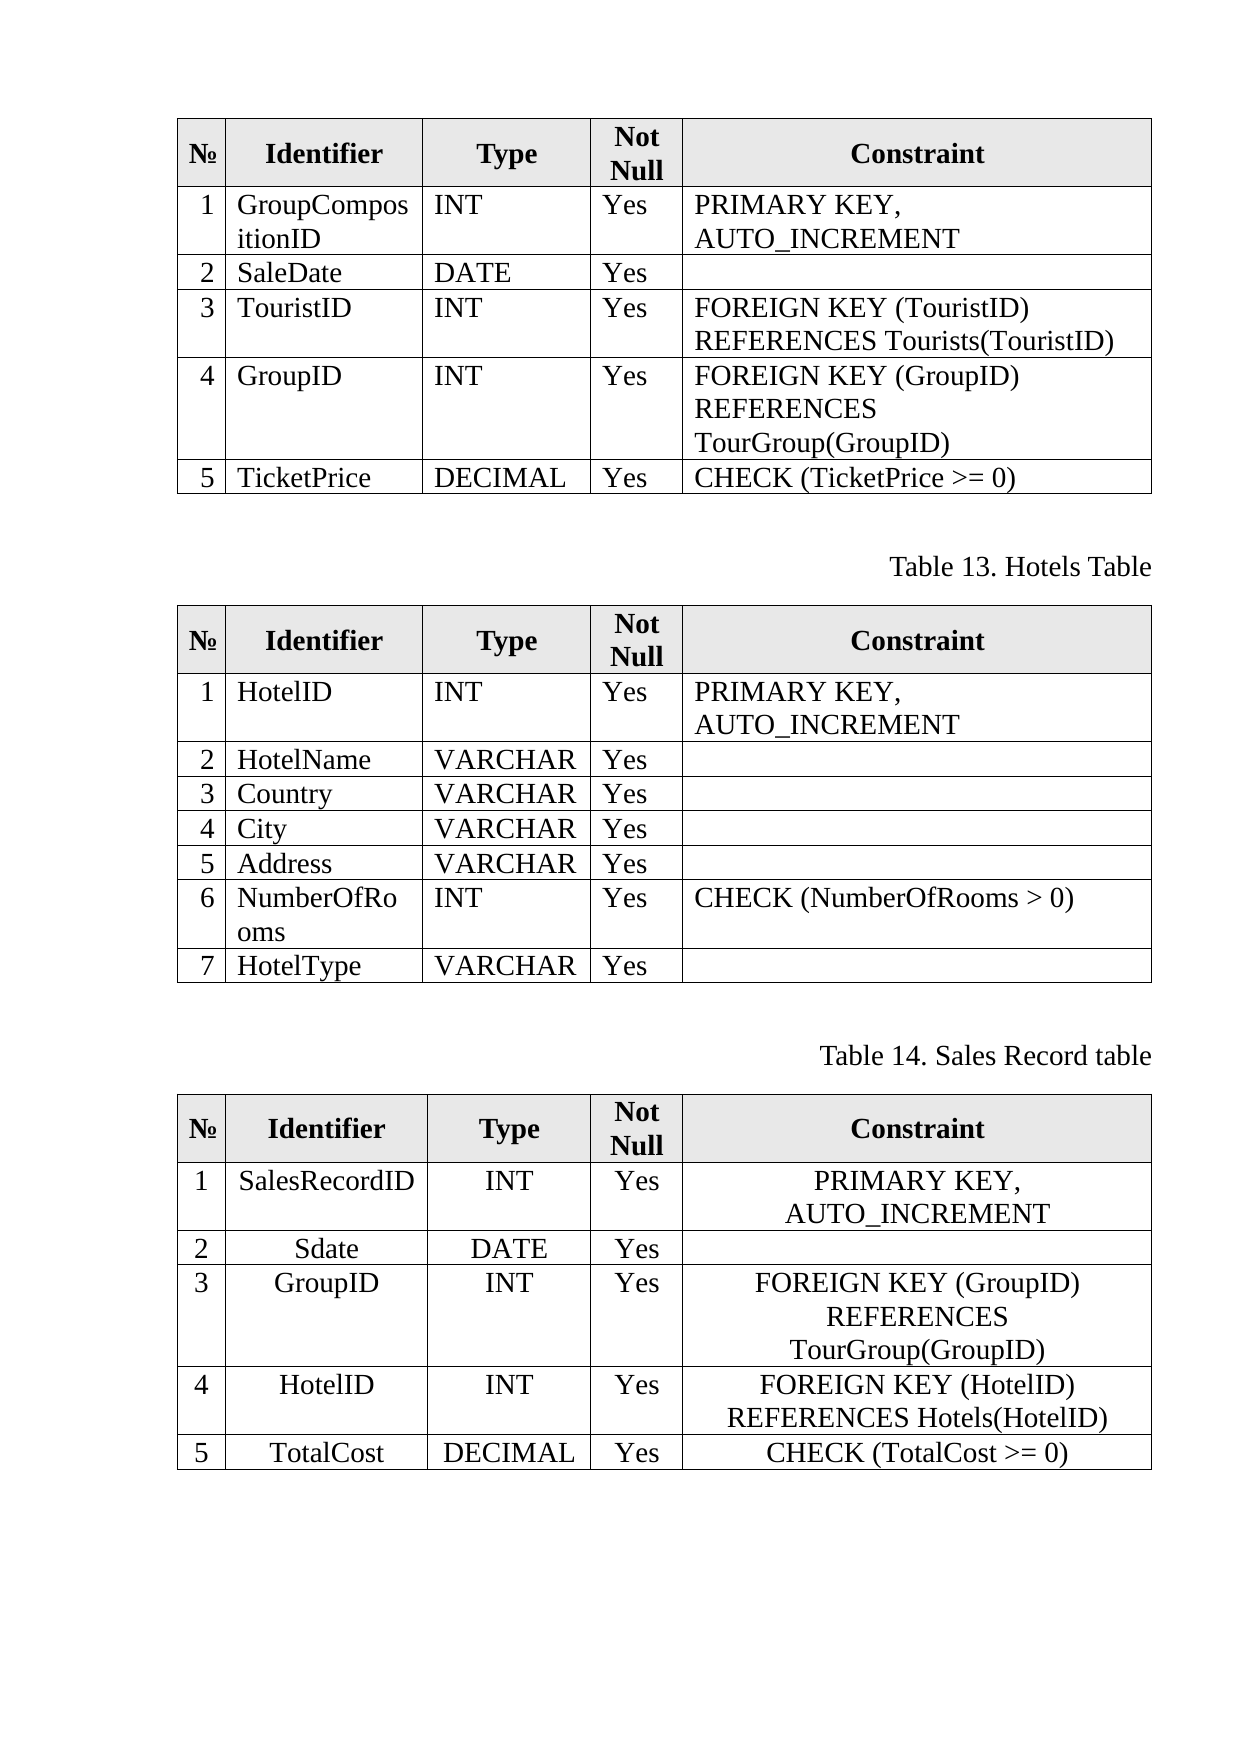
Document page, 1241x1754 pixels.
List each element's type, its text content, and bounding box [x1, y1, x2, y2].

table_cell Address [226, 846, 422, 879]
table_cell City [226, 811, 422, 845]
text Table 14. Sales Record table [177, 1038, 1152, 1072]
table_cell PRIMARY KEY, AUTO_INCREMENT [683, 674, 1151, 741]
table_cell 3 [178, 1265, 225, 1366]
table_cell Yes [591, 846, 682, 879]
table_cell 1 [178, 1163, 225, 1230]
table_header Not Null [591, 606, 682, 673]
table_cell Yes [591, 1265, 682, 1366]
table_cell 7 [178, 949, 225, 982]
table_cell HotelType [226, 949, 422, 982]
table_cell FOREIGN KEY (TouristID) REFERENCES Tourists(TouristID) [683, 290, 1151, 357]
table_cell INT [423, 358, 590, 459]
table_header Type [423, 119, 590, 186]
table_cell DATE [423, 255, 590, 289]
table_cell INT [423, 674, 590, 741]
table_header Identifier [226, 119, 422, 186]
table_header № [178, 119, 225, 186]
table_cell 1 [178, 674, 225, 741]
table_cell VARCHAR [423, 949, 590, 982]
table_cell DATE [428, 1231, 590, 1264]
table_cell Yes [591, 777, 682, 810]
table_cell Yes [591, 1163, 682, 1230]
table_cell CHECK (TotalCost >= 0) [683, 1435, 1151, 1469]
table_header Type [423, 606, 590, 673]
table_cell DECIMAL [428, 1435, 590, 1469]
table_cell GroupID [226, 1265, 427, 1366]
table_header № [178, 606, 225, 673]
table_cell Yes [591, 290, 682, 357]
table_cell 2 [178, 1231, 225, 1264]
table_cell 2 [178, 255, 225, 289]
table_cell Yes [591, 1435, 682, 1469]
table_cell [683, 949, 1151, 982]
table_header № [178, 1095, 225, 1162]
table_cell 4 [178, 811, 225, 845]
table_cell [683, 742, 1151, 776]
table_cell FOREIGN KEY (HotelID) REFERENCES Hotels(HotelID) [683, 1367, 1151, 1434]
table_header Constraint [683, 1095, 1151, 1162]
table_cell [683, 777, 1151, 810]
text Table 13. Hotels Table [177, 549, 1152, 583]
table_cell INT [428, 1163, 590, 1230]
table_cell Yes [591, 460, 682, 493]
table_cell [683, 1231, 1151, 1264]
table_cell 4 [178, 1367, 225, 1434]
table_header Constraint [683, 119, 1151, 186]
table_cell 2 [178, 742, 225, 776]
table_cell Yes [591, 1367, 682, 1434]
table_header Identifier [226, 606, 422, 673]
table_cell 5 [178, 846, 225, 879]
table_cell Yes [591, 1231, 682, 1264]
table_cell 5 [178, 460, 225, 493]
table_cell 5 [178, 1435, 225, 1469]
table_cell DECIMAL [423, 460, 590, 493]
table_cell HotelID [226, 674, 422, 741]
table_cell 1 [178, 187, 225, 254]
table_cell TouristID [226, 290, 422, 357]
table_cell INT [423, 880, 590, 947]
table_cell Yes [591, 674, 682, 741]
table_cell TicketPrice [226, 460, 422, 493]
table_header Not Null [591, 1095, 682, 1162]
table_cell PRIMARY KEY, AUTO_INCREMENT [683, 1163, 1151, 1230]
table_cell VARCHAR [423, 777, 590, 810]
table_cell VARCHAR [423, 846, 590, 879]
table_header Type [428, 1095, 590, 1162]
table_header Constraint [683, 606, 1151, 673]
table_cell HotelName [226, 742, 422, 776]
table_cell INT [428, 1265, 590, 1366]
table_cell CHECK (NumberOfRooms > 0) [683, 880, 1151, 947]
table_header Not Null [591, 119, 682, 186]
table_cell INT [423, 290, 590, 357]
table_cell HotelID [226, 1367, 427, 1434]
table_cell FOREIGN KEY (GroupID) REFERENCES TourGroup(GroupID) [683, 1265, 1151, 1366]
table_cell [683, 255, 1151, 289]
table_cell [683, 811, 1151, 845]
table_cell CHECK (TicketPrice >= 0) [683, 460, 1151, 493]
table_cell Yes [591, 949, 682, 982]
table_cell Yes [591, 255, 682, 289]
table_cell PRIMARY KEY, AUTO_INCREMENT [683, 187, 1151, 254]
table_cell 3 [178, 290, 225, 357]
table_cell Yes [591, 187, 682, 254]
table_cell INT [423, 187, 590, 254]
table_cell Yes [591, 358, 682, 459]
table_cell Yes [591, 811, 682, 845]
table_cell Yes [591, 742, 682, 776]
table_cell SaleDate [226, 255, 422, 289]
table_cell 4 [178, 358, 225, 459]
table_cell GroupCompositionID [226, 187, 422, 254]
table_cell [683, 846, 1151, 879]
table_cell GroupID [226, 358, 422, 459]
table_cell Sdate [226, 1231, 427, 1264]
table_header Identifier [226, 1095, 427, 1162]
table_cell SalesRecordID [226, 1163, 427, 1230]
table_cell INT [428, 1367, 590, 1434]
table_cell Yes [591, 880, 682, 947]
table_cell TotalCost [226, 1435, 427, 1469]
table_cell FOREIGN KEY (GroupID) REFERENCES TourGroup(GroupID) [683, 358, 1151, 459]
table_cell Country [226, 777, 422, 810]
table_cell 3 [178, 777, 225, 810]
table_cell VARCHAR [423, 811, 590, 845]
table_cell VARCHAR [423, 742, 590, 776]
table_cell NumberOfRooms [226, 880, 422, 947]
table_cell 6 [178, 880, 225, 947]
